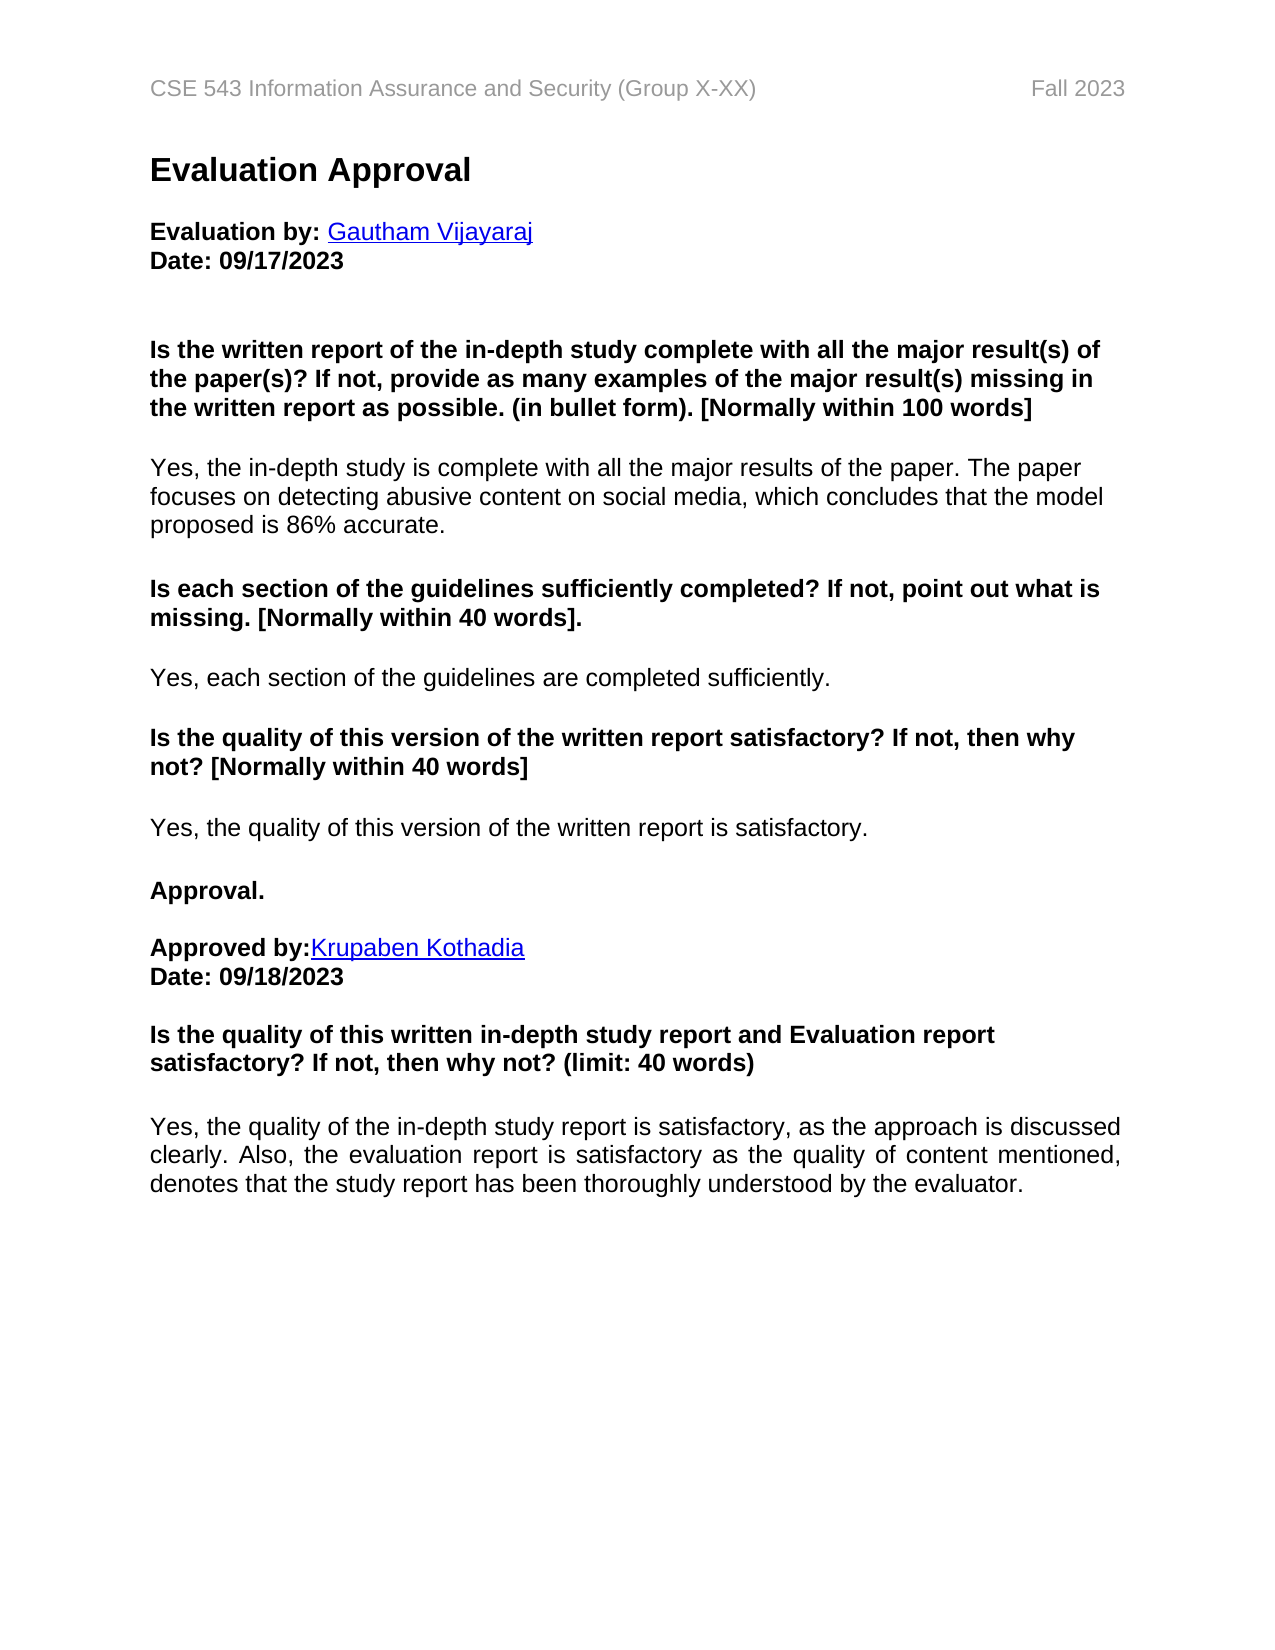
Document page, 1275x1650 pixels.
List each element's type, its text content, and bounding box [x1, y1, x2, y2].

text Evaluation Approval Evaluation by: Gautham Vijayaraj Date: 09/17/2023 [149, 150, 1123, 332]
text Yes, the quality of the in-depth study report is satisfactory, as the approach is discussed clearly. Also, the evaluation report is satisfactory as the quality of content mentioned, denotes that the study report has been thoroughly understood by the evaluator. [149, 1112, 1123, 1198]
text Yes, each section of the guidelines are completed sufficiently. [149, 634, 1123, 692]
text Yes, the in-depth study is complete with all the major results of the paper. The paper focuses on detecting abusive content on social media, which concludes that the model proposed is 86% accurate. [150, 453, 1123, 539]
text Yes, the quality of this version of the written report is satisfactory. [149, 784, 1123, 841]
text Is the quality of this version of the written report satisfactory? If not, then why not? [Normally within 40 words] [149, 695, 1123, 781]
text Is each section of the guidelines sufficiently completed? If not, point out what is missing. [Normally within 40 words]. [149, 574, 1123, 631]
text Is the written report of the in-depth study complete with all the major result(s) of the paper(s)? If not, provide as many examples of the major result(s) missing in the written report as possible. (in bullet form). [Normally within 100 words] [149, 335, 1123, 450]
text Approval. Approved by:Krupaben Kothadia Date: 09/18/2023 Is the quality of this written in-depth study report and Evaluation report satisfactory? If not, then why not? (limit: 40 words) [149, 876, 1123, 1077]
